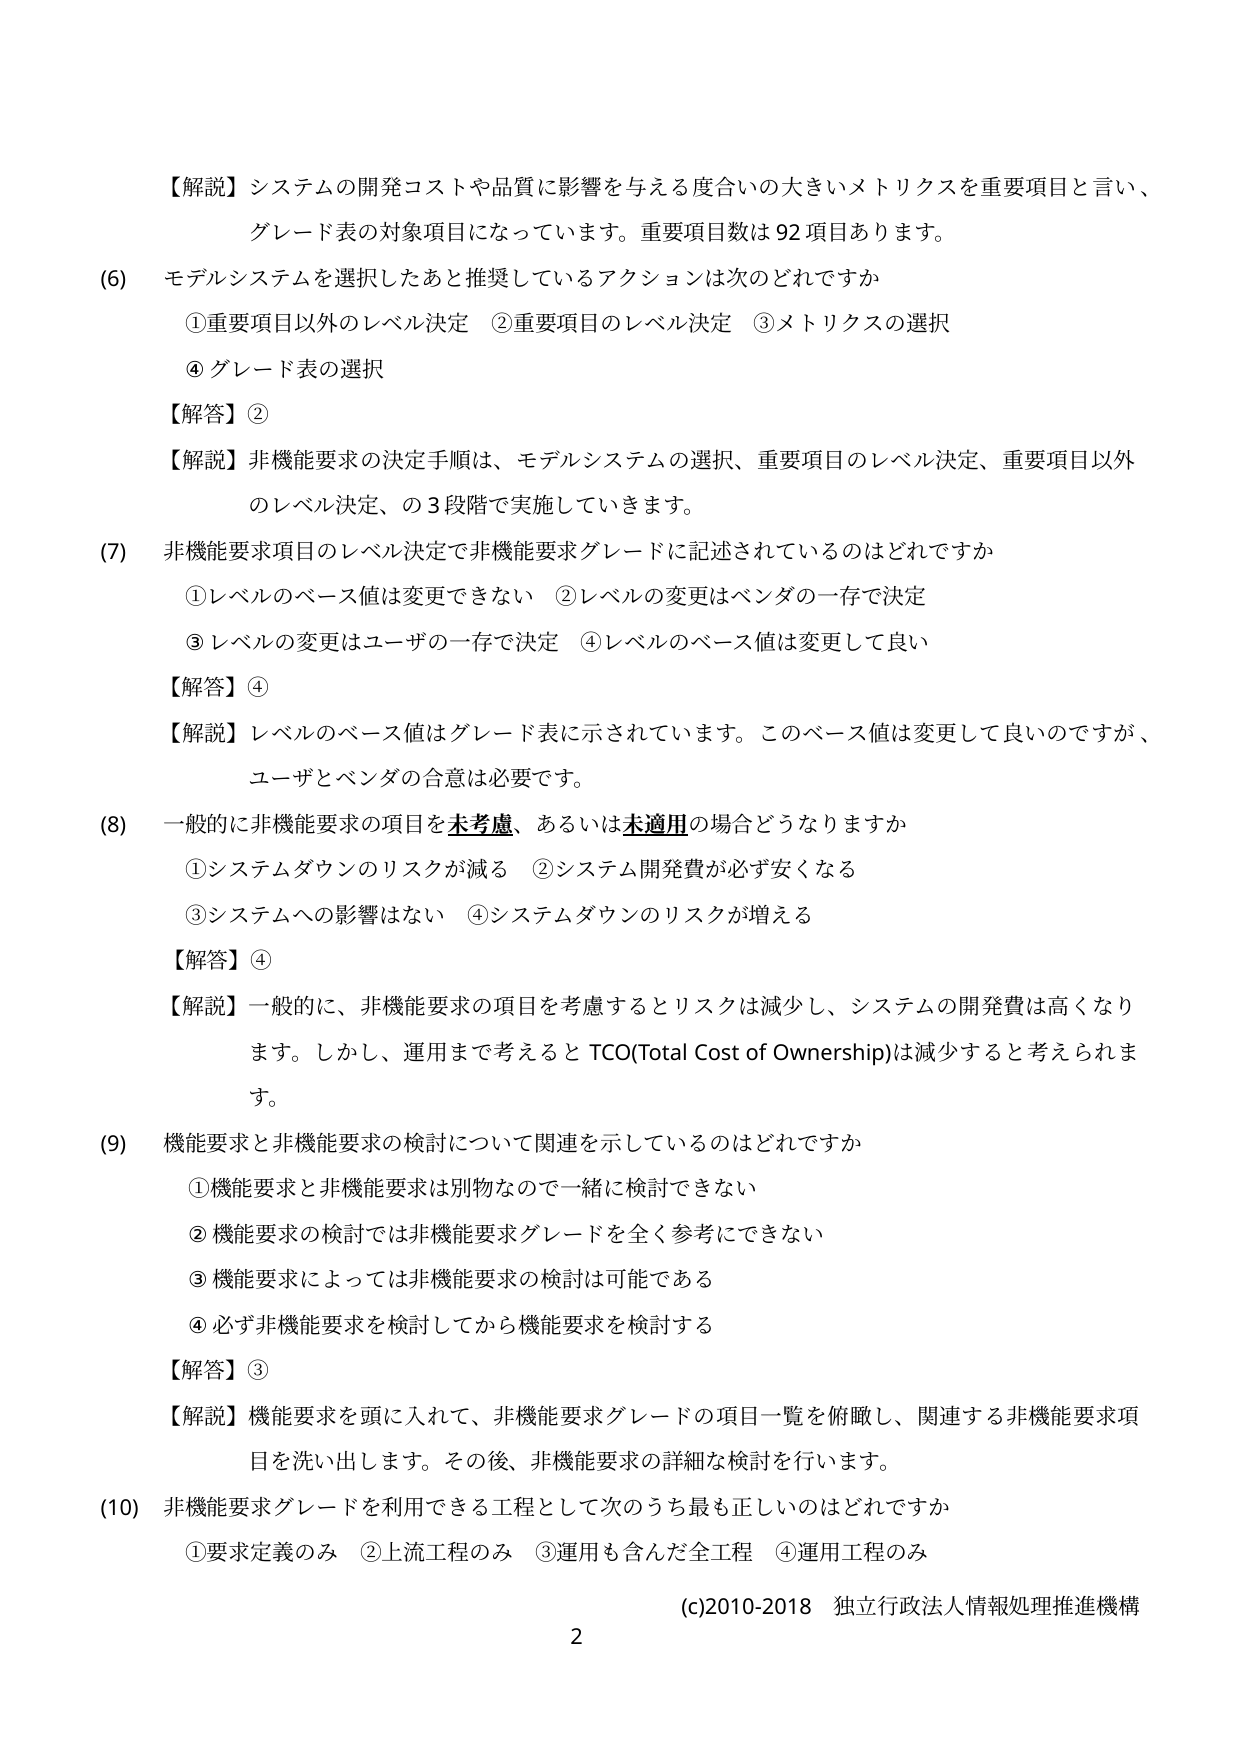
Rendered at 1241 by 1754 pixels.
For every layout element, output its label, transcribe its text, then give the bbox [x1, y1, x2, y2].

text ③システムへの影響はない ④システムダウンのリスクが増える [163, 891, 1140, 937]
text ②機能要求の検討では非機能要求グレードを全く参考にできない [100, 1210, 1140, 1255]
list 一般的に非機能要求の項目を未考慮、あるいは未適用の場合どうなりますか [100, 800, 1140, 846]
text ①システムダウンのリスクが減る ②システム開発費が必ず安くなる [163, 846, 1140, 891]
list モデルシステムを選択したあと推奨しているアクションは次のどれですか [100, 254, 1140, 299]
text 【解説】非機能要求の決定手順は、モデルシステムの選択、重要項目のレベル決定、重要項目以外のレベル決定、の3段階で実施していきます。 [159, 436, 1140, 527]
text 【解説】システムの開発コストや品質に影響を与える度合いの大きいメトリクスを重要項目と言い、グレード表の対象項目になっています。重要項目数は92項目あります。 [159, 163, 1140, 254]
text 【解答】④ [100, 664, 1140, 709]
text 【解説】機能要求を頭に入れて、非機能要求グレードの項目一覧を俯瞰し、関連する非機能要求項目を洗い出します。その後、非機能要求の詳細な検討を行います。 [159, 1392, 1140, 1483]
text ④グレード表の選択 [163, 345, 1140, 391]
list 機能要求と非機能要求の検討について関連を示しているのはどれですか [100, 1119, 1140, 1164]
text 【解答】③ [100, 1346, 1140, 1392]
text 【解答】② [100, 391, 1140, 436]
text ①機能要求と非機能要求は別物なので一緒に検討できない [100, 1164, 1140, 1210]
text 【解説】一般的に、非機能要求の項目を考慮するとリスクは減少し、システムの開発費は高くなります。しかし、運用まで考えるとTCO(Total Cost of Ownership)は減少すると考えられます。 [159, 982, 1140, 1119]
text ③レベルの変更はユーザの一存で決定 ④レベルのベース値は変更して良い [163, 618, 1140, 664]
list 非機能要求項目のレベル決定で非機能要求グレードに記述されているのはどれですか [100, 527, 1140, 573]
text ①レベルのベース値は変更できない ②レベルの変更はベンダの一存で決定 [163, 573, 1140, 618]
text 【解説】レベルのベース値はグレード表に示されています。このベース値は変更して良いのですが、ユーザとベンダの合意は必要です。 [159, 709, 1140, 800]
text ③機能要求によっては非機能要求の検討は可能である [100, 1255, 1140, 1301]
list 非機能要求グレードを利用できる工程として次のうち最も正しいのはどれですか [100, 1483, 1140, 1528]
text 【解答】④ [163, 937, 1140, 982]
text ④必ず非機能要求を検討してから機能要求を検討する [100, 1301, 1140, 1346]
text ①重要項目以外のレベル決定 ②重要項目のレベル決定 ③メトリクスの選択 [163, 299, 1140, 345]
text ①要求定義のみ ②上流工程のみ ③運用も含んだ全工程 ④運用工程のみ [163, 1528, 1140, 1574]
